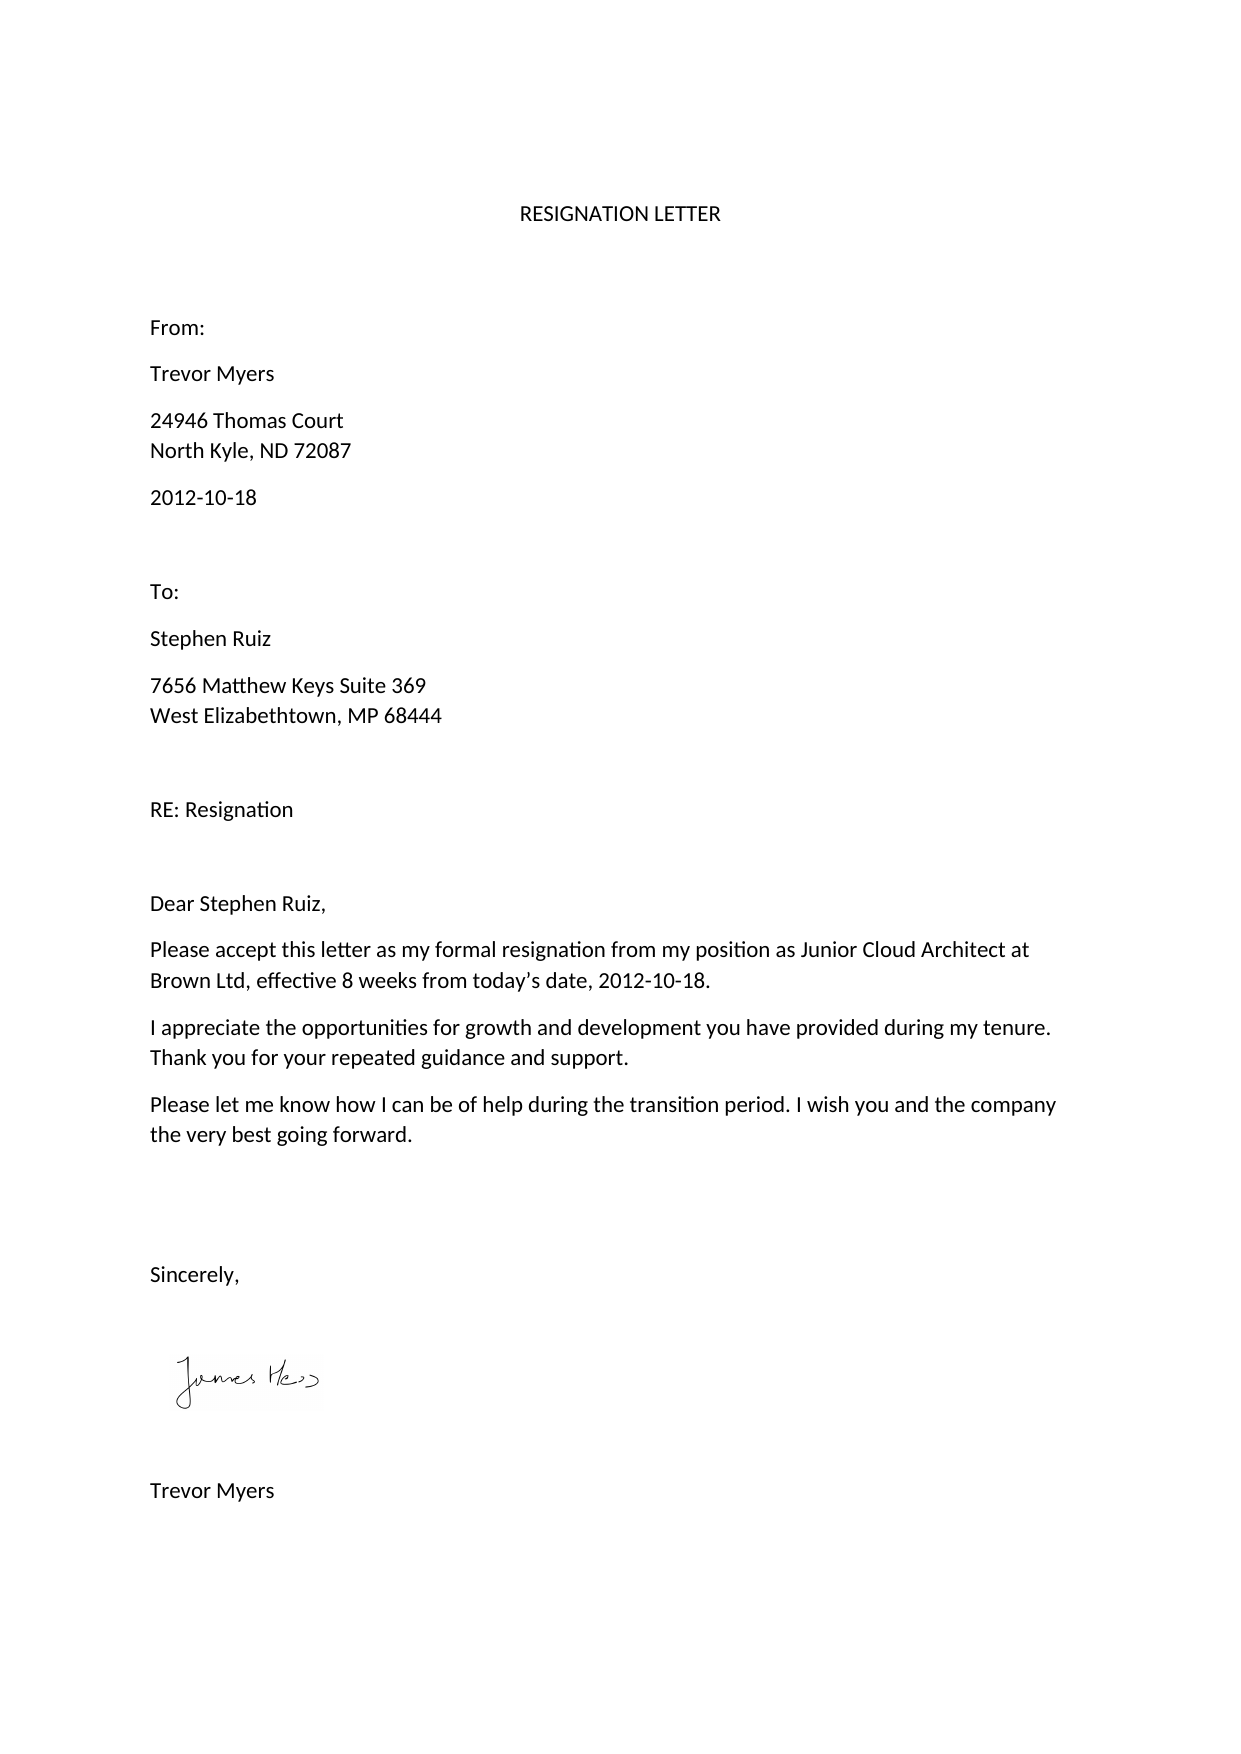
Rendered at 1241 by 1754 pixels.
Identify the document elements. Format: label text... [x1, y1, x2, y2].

text Sincerely, [150, 1261, 1090, 1288]
text Stephen Ruiz [150, 624, 1090, 652]
text From: [150, 313, 1090, 341]
text RESIGNATION LETTER [150, 199, 1090, 228]
text 24946 Thomas Court North Kyle, ND 72087 [150, 406, 1090, 464]
text 2012-10-18 [150, 483, 1090, 511]
text Trevor Myers [150, 1477, 1090, 1504]
text To: [150, 577, 1090, 605]
text Trevor Myers [150, 359, 1090, 387]
text 7656 Matthew Keys Suite 369 West Elizabethtown, MP 68444 [150, 671, 1090, 729]
text RE: Resignation [150, 795, 1090, 823]
text Please accept this letter as my formal resignation from my position as Junior Cloud Architect at Brown Ltd, effective 8 weeks from today’s date, 2012-10-18. [150, 936, 1090, 994]
text Dear Stephen Ruiz, [150, 889, 1090, 917]
picture [168, 1354, 325, 1411]
text I appreciate the opportunities for growth and development you have provided during my tenure. Thank you for your repeated guidance and support. [150, 1013, 1090, 1071]
text Please let me know how I can be of help during the transition period. I wish you and the company the very best going forward. [150, 1090, 1090, 1148]
